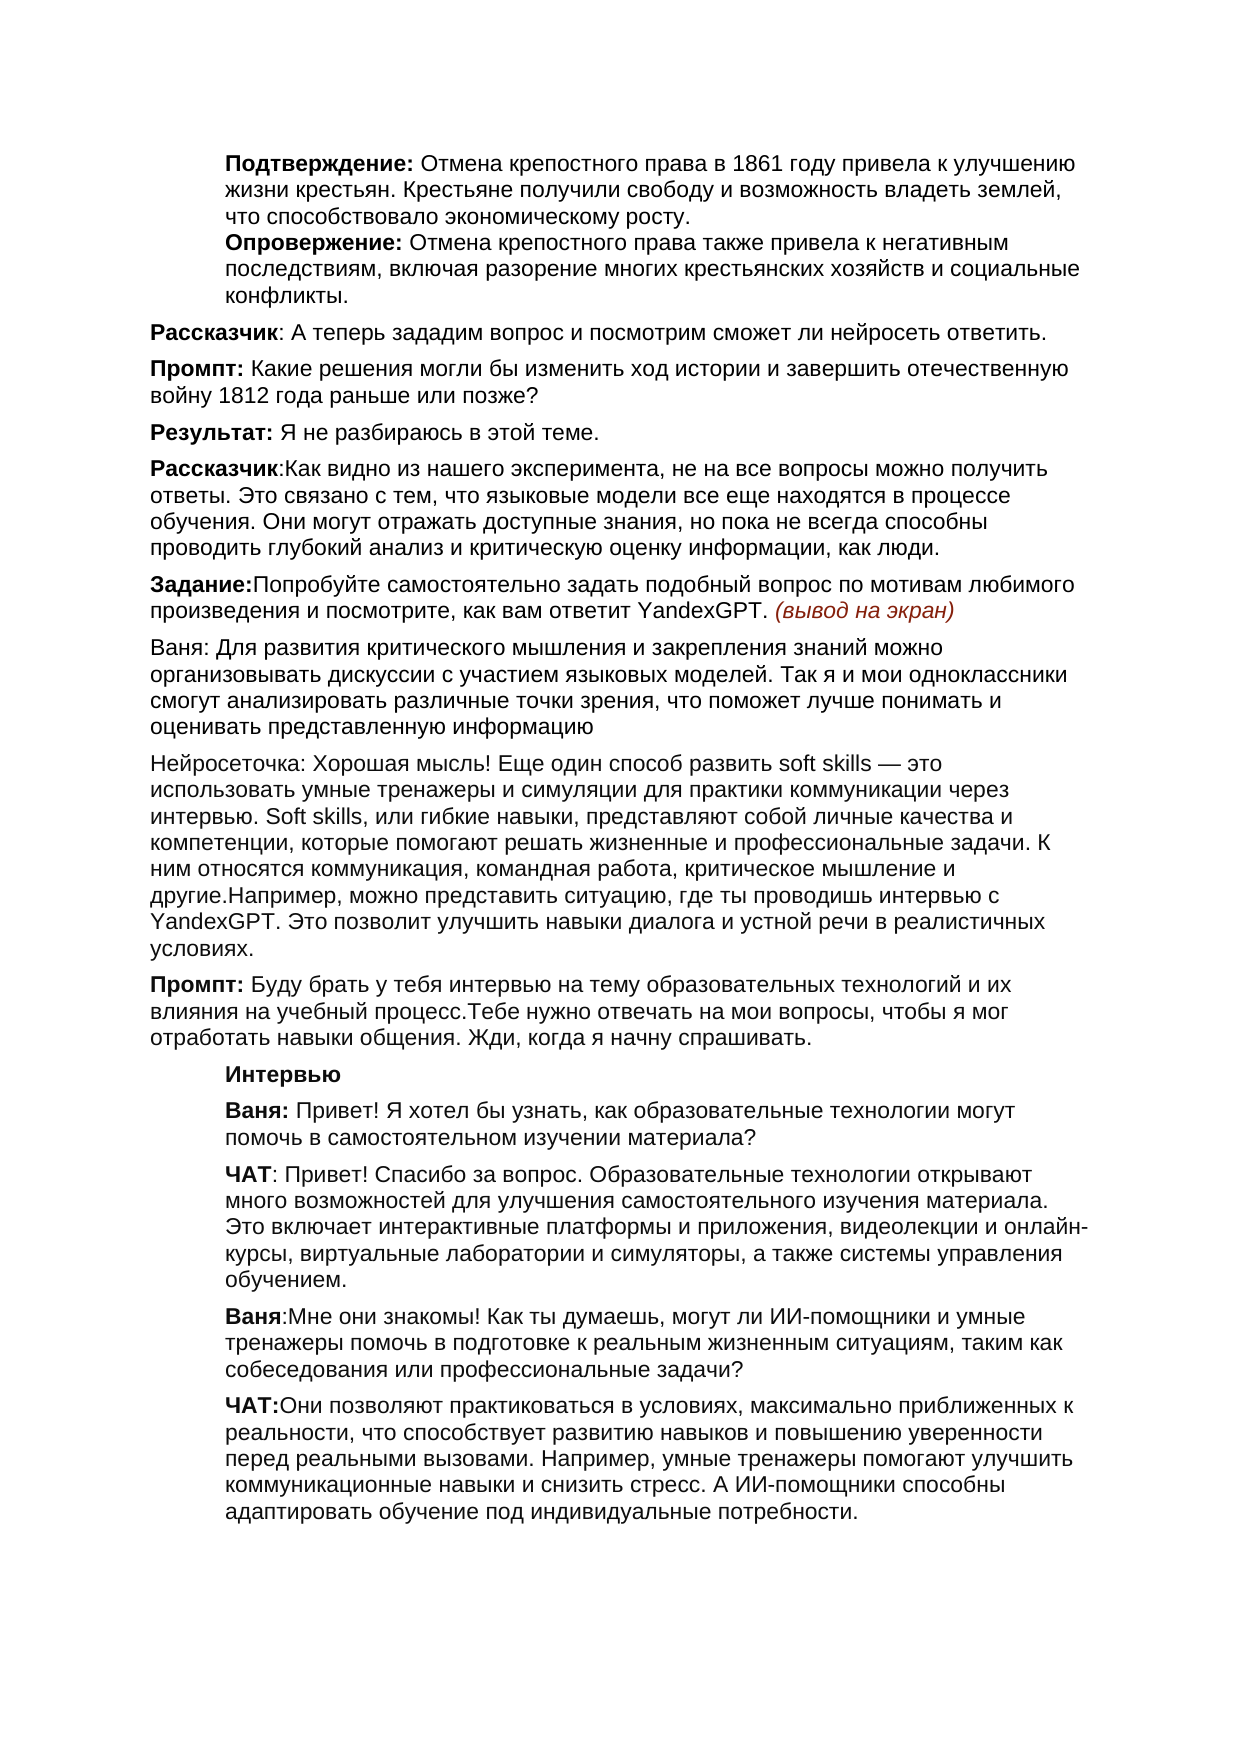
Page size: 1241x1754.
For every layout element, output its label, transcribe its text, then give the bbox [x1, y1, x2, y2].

text Результат: Я не разбираюсь в этой теме. [150, 418, 1090, 445]
text Рассказчик: А теперь зададим вопрос и посмотрим сможет ли нейросеть ответить. [150, 318, 1090, 345]
text Промпт: Буду брать у тебя интервью на тему образовательных технологий и их влияния на учебный процесс.Тебе нужно отвечать на мои вопросы, чтобы я мог отработать навыки общения. Жди, когда я начну спрашивать. [150, 971, 1090, 1050]
text Рассказчик:Как видно из нашего эксперимента, не на все вопросы можно получить ответы. Это связано с тем, что языковые модели все еще находятся в процессе обучения. Они могут отражать доступные знания, но пока не всегда способны проводить глубокий анализ и критическую оценку информации, как люди. [150, 455, 1090, 561]
text Подтверждение: Отмена крепостного права в 1861 году привела к улучшению жизни крестьян. Крестьяне получили свободу и возможность владеть землей, что способствовало экономическому росту. Опровержение: Отмена крепостного права также привела к негативным последствиям, включая разорение многих крестьянских хозяйств и социальные конфликты. [225, 150, 1090, 308]
text ЧАТ: Привет! Спасибо за вопрос. Образовательные технологии открывают много возможностей для улучшения самостоятельного изучения материала. Это включает интерактивные платформы и приложения, видеолекции и онлайн-курсы, виртуальные лаборатории и симуляторы, а также системы управления обучением. [225, 1161, 1090, 1292]
text Ваня: Привет! Я хотел бы узнать, как образовательные технологии могут помочь в самостоятельном изучении материала? [225, 1097, 1090, 1150]
text Нейросеточка: Хорошая мысль! Еще один способ развить soft skills — это использовать умные тренажеры и симуляции для практики коммуникации через интервью. Soft skills, или гибкие навыки, представляют собой личные качества и компетенции, которые помогают решать жизненные и профессиональные задачи. К ним относятся коммуникация, командная работа, критическое мышление и другие.Например, можно представить ситуацию, где ты проводишь интервью с YandexGPT. Это позволит улучшить навыки диалога и устной речи в реалистичных условиях. [150, 750, 1090, 961]
text ЧАТ:Они позволяют практиковаться в условиях, максимально приближенных к реальности, что способствует развитию навыков и повышению уверенности перед реальными вызовами. Например, умные тренажеры помогают улучшить коммуникационные навыки и снизить стресс. А ИИ-помощники способны адаптировать обучение под индивидуальные потребности. [225, 1392, 1090, 1524]
text Интервью [225, 1061, 1090, 1087]
text Промпт: Какие решения могли бы изменить ход истории и завершить отечественную войну 1812 года раньше или позже? [150, 355, 1090, 408]
text Ваня:Мне они знакомы! Как ты думаешь, могут ли ИИ-помощники и умные тренажеры помочь в подготовке к реальным жизненным ситуациям, таким как собеседования или профессиональные задачи? [225, 1303, 1090, 1382]
text Задание:Попробуйте самостоятельно задать подобный вопрос по мотивам любимого произведения и посмотрите, как вам ответит YandexGPT. (вывод на экран) [150, 571, 1090, 624]
text Ваня: Для развития критического мышления и закрепления знаний можно организовывать дискуссии с участием языковых моделей. Так я и мои одноклассники смогут анализировать различные точки зрения, что поможет лучше понимать и оценивать представленную информацию [150, 634, 1090, 739]
